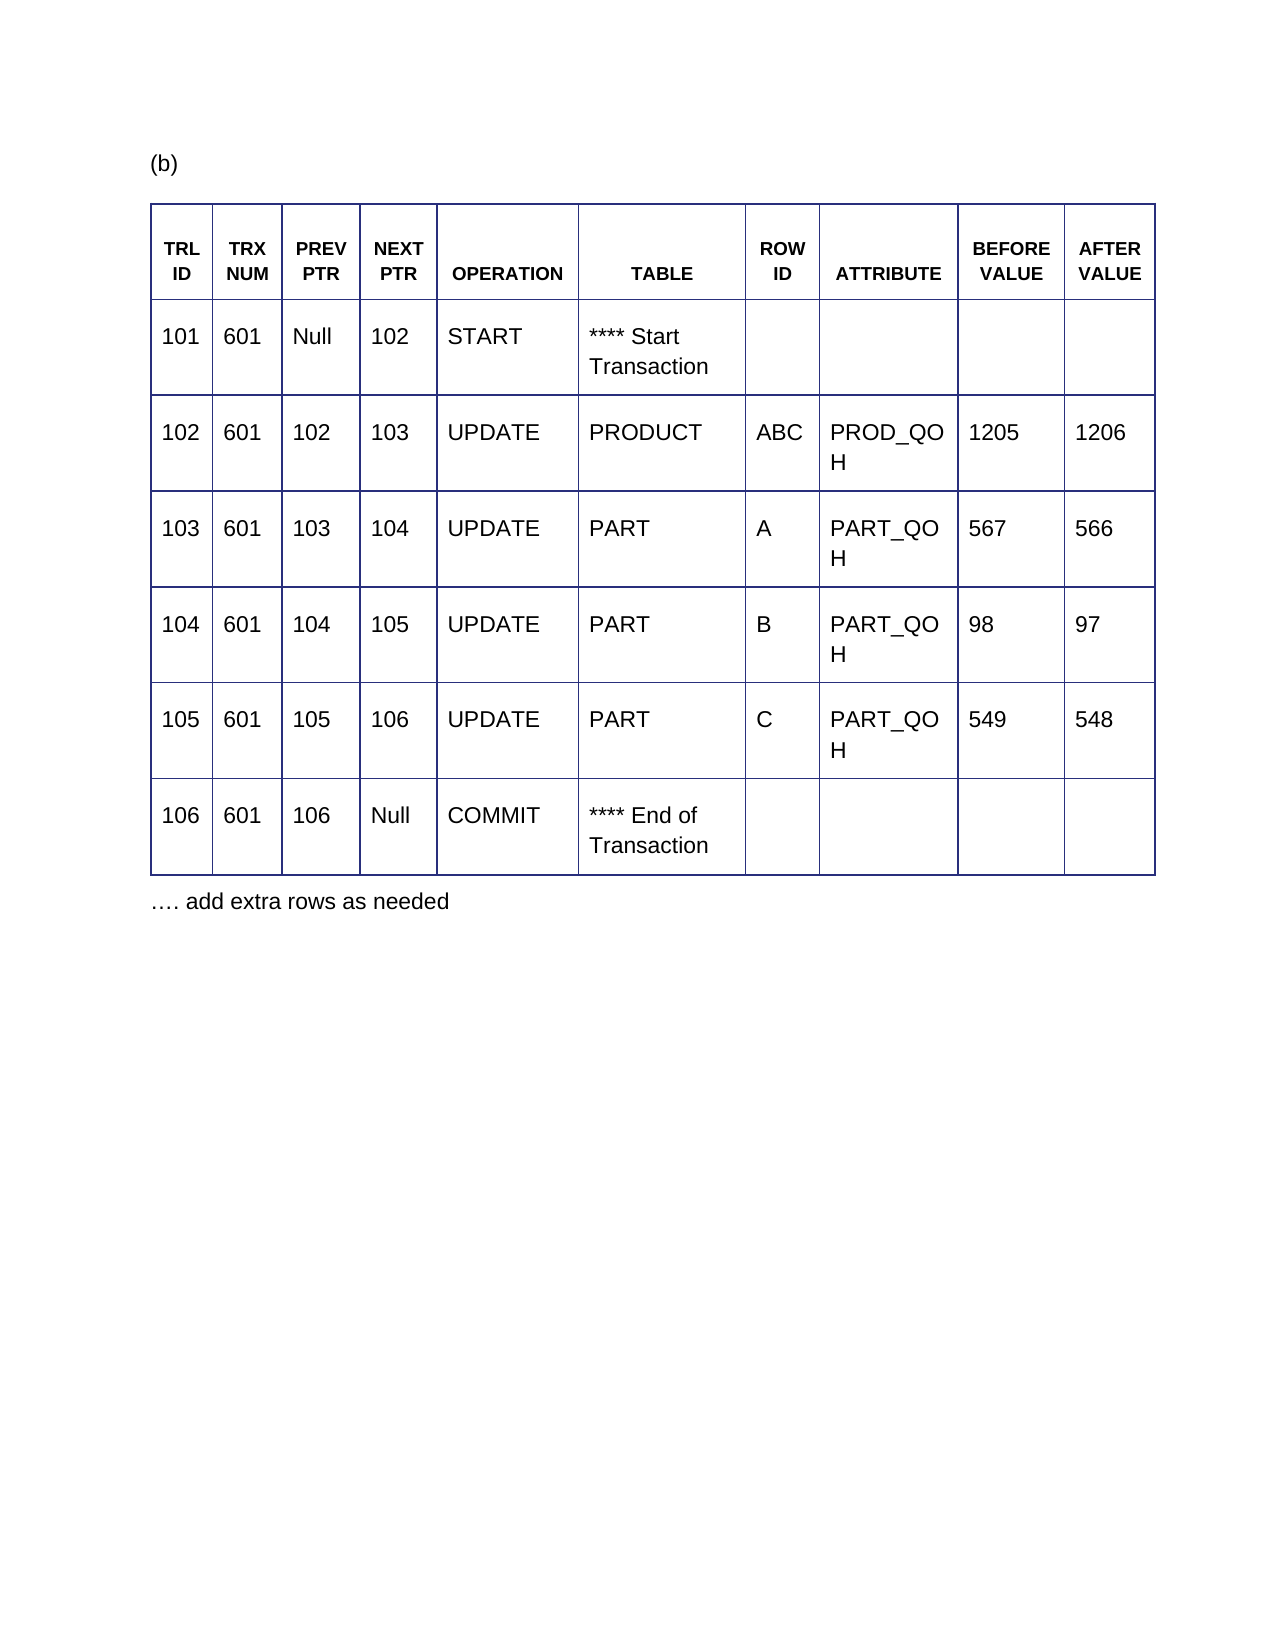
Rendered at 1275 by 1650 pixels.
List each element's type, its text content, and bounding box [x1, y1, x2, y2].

table_cell 97 [1065, 588, 1154, 682]
table_cell 106 [152, 779, 212, 873]
table_cell [1065, 779, 1154, 873]
table_cell PART_QOH [820, 588, 957, 682]
text …. add extra rows as needed [150, 888, 1125, 914]
table_cell 1205 [959, 396, 1064, 490]
table_cell **** Start Transaction [579, 300, 745, 394]
table_cell 601 [213, 588, 281, 682]
table_cell 105 [283, 683, 359, 778]
table_cell 601 [213, 683, 281, 778]
table_header ATTRIBUTE [820, 205, 957, 298]
table_cell UPDATE [438, 396, 578, 490]
table_cell 106 [361, 683, 436, 778]
table_cell ABC [746, 396, 819, 490]
table_cell [746, 300, 819, 394]
table_cell 98 [959, 588, 1064, 682]
table_cell [959, 779, 1064, 873]
table_cell 103 [283, 492, 359, 586]
table_cell 549 [959, 683, 1064, 778]
table_cell 106 [283, 779, 359, 873]
table_cell 601 [213, 396, 281, 490]
table_cell 104 [152, 588, 212, 682]
table_header BEFORE VALUE [959, 205, 1064, 298]
table_header PREV PTR [283, 205, 359, 298]
table_cell 1206 [1065, 396, 1154, 490]
table_cell PART [579, 683, 745, 778]
table_cell START [438, 300, 578, 394]
table_cell UPDATE [438, 492, 578, 586]
table_cell 105 [361, 588, 436, 682]
table_cell 102 [152, 396, 212, 490]
table_cell [959, 300, 1064, 394]
table_cell UPDATE [438, 683, 578, 778]
table_header TRX NUM [213, 205, 281, 298]
table_cell 566 [1065, 492, 1154, 586]
table_cell [820, 300, 957, 394]
table_cell [746, 779, 819, 873]
table_cell B [746, 588, 819, 682]
table_cell Null [361, 779, 436, 873]
table_header AFTER VALUE [1065, 205, 1154, 298]
table_cell 102 [283, 396, 359, 490]
table_cell UPDATE [438, 588, 578, 682]
table_cell 102 [361, 300, 436, 394]
table_cell [1065, 300, 1154, 394]
table_cell A [746, 492, 819, 586]
table_header OPERATION [438, 205, 578, 298]
table_cell C [746, 683, 819, 778]
table_cell 601 [213, 300, 281, 394]
table_cell 101 [152, 300, 212, 394]
table_cell COMMIT [438, 779, 578, 873]
table_header TRL ID [152, 205, 212, 298]
table_cell PART [579, 588, 745, 682]
table_cell [820, 779, 957, 873]
table_cell PROD_QOH [820, 396, 957, 490]
text (b) [150, 150, 1125, 176]
table_cell PART [579, 492, 745, 586]
table_header ROW ID [746, 205, 819, 298]
table_cell 567 [959, 492, 1064, 586]
table_cell PART_QOH [820, 492, 957, 586]
table_cell 601 [213, 779, 281, 873]
table_cell 104 [361, 492, 436, 586]
table_cell 548 [1065, 683, 1154, 778]
table_cell 103 [152, 492, 212, 586]
table_header NEXT PTR [361, 205, 436, 298]
table_cell 601 [213, 492, 281, 586]
table_cell **** End of Transaction [579, 779, 745, 873]
table_header TABLE [579, 205, 745, 298]
table_cell 103 [361, 396, 436, 490]
table_cell PRODUCT [579, 396, 745, 490]
table_cell 105 [152, 683, 212, 778]
table_cell PART_QOH [820, 683, 957, 778]
table_cell Null [283, 300, 359, 394]
table_cell 104 [283, 588, 359, 682]
